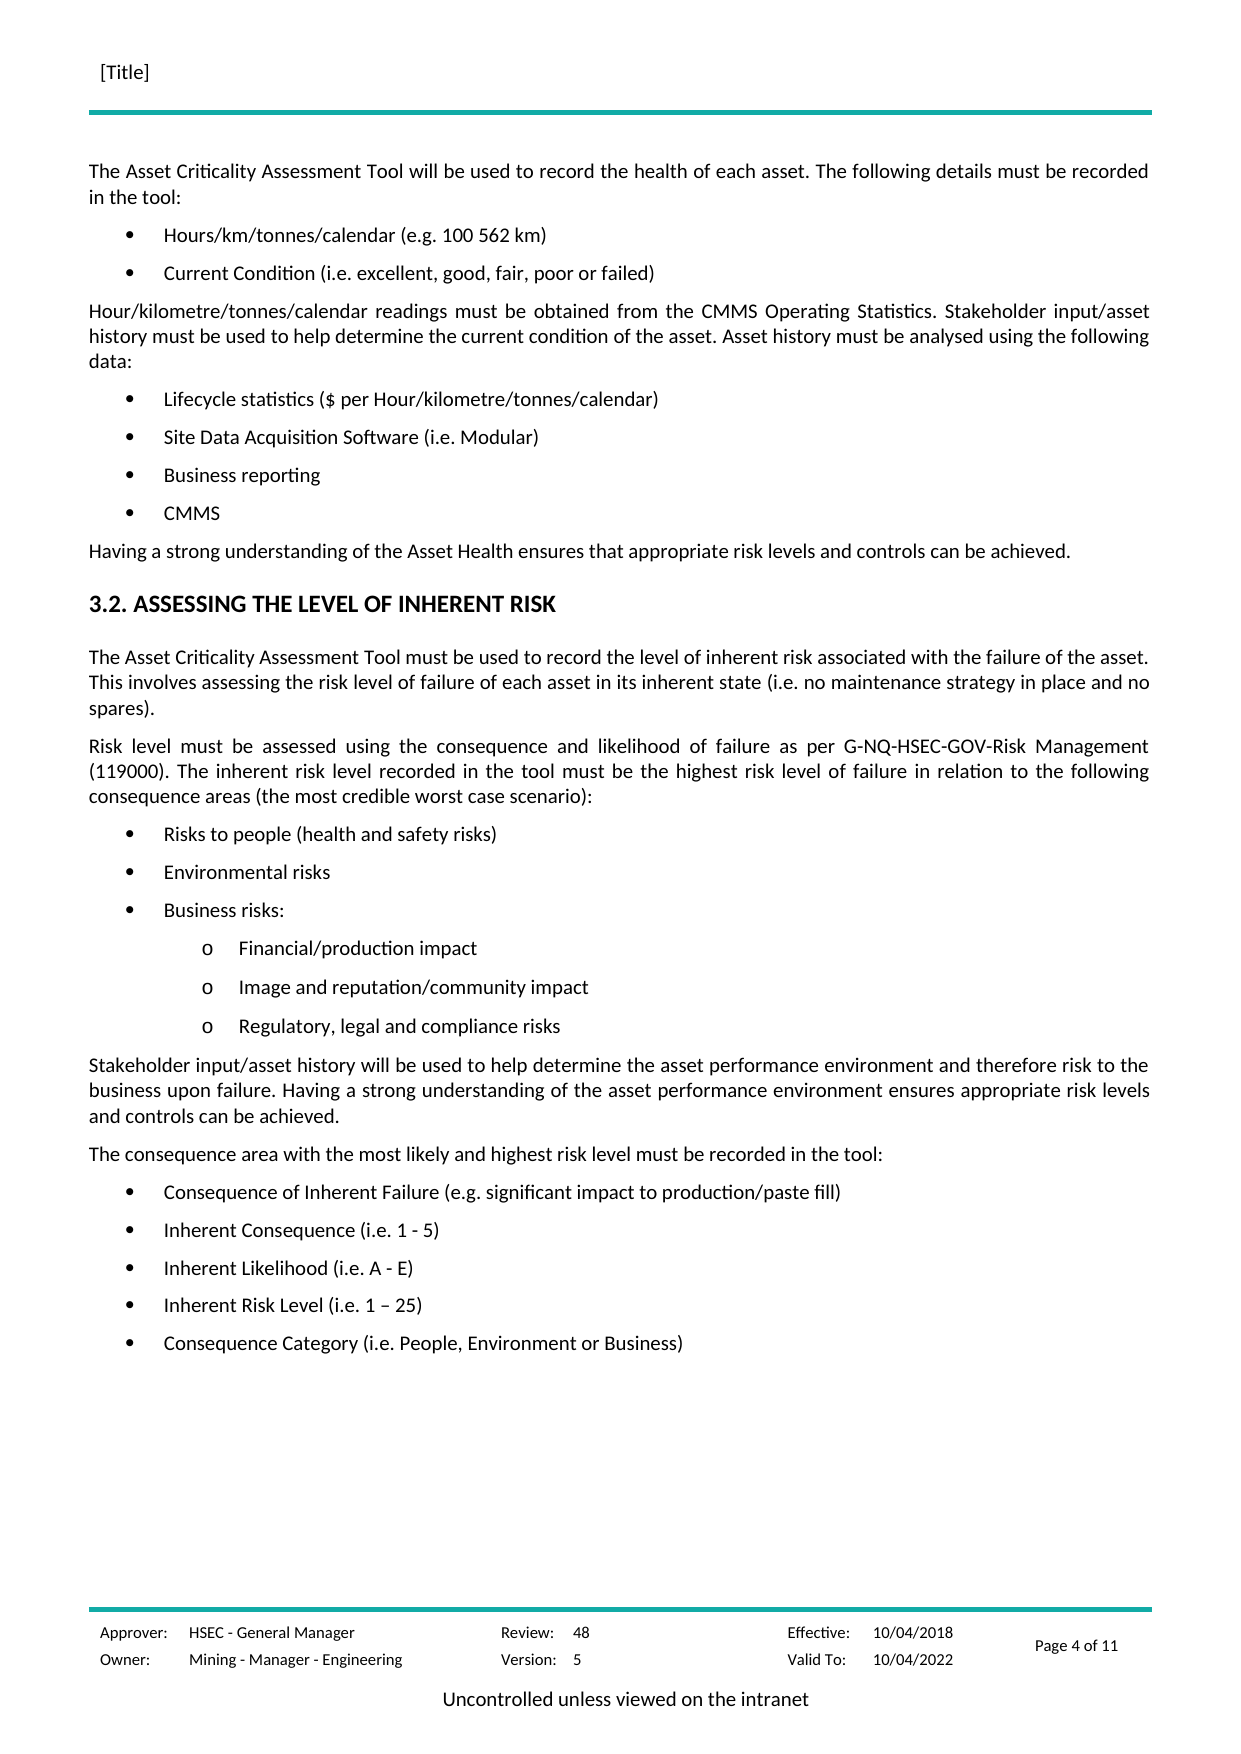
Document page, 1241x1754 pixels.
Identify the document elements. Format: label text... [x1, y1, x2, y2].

list Consequence Category (i.e. People, Environment or Business) [126, 1331, 1152, 1356]
list Financial/production impact [201, 935, 1152, 962]
text Having a strong understanding of the Asset Health ensures that appropriate risk levels and controls can be achieved. [89, 538, 1152, 564]
list Environmental risks [126, 859, 1152, 885]
text The Asset Criticality Assessment Tool must be used to record the level of inherent risk associated with the failure of the asset. This involves assessing the risk level of failure of each asset in its inherent state (i.e. no maintenance strategy in place and no spares). [89, 644, 1152, 720]
list Risks to people (health and safety risks) [126, 822, 1152, 847]
subtitle Assessing the Level of Inherent Risk [89, 589, 1152, 619]
text Hour/kilometre/tonnes/calendar readings must be obtained from the CMMS Operating Statistics. Stakeholder input/asset history must be used to help determine the current condition of the asset. Asset history must be analysed using the following data: [89, 298, 1152, 374]
text Risk level must be assessed using the consequence and likelihood of failure as per G-NQ-HSEC-GOV-Risk Management (119000). The inherent risk level recorded in the tool must be the highest risk level of failure in relation to the following consequence areas (the most credible worst case scenario): [89, 733, 1152, 809]
text Stakeholder input/asset history will be used to help determine the asset performance environment and therefore risk to the business upon failure. Having a strong understanding of the asset performance environment ensures appropriate risk levels and controls can be achieved. [89, 1052, 1152, 1128]
list Inherent Likelihood (i.e. A - E) [126, 1255, 1152, 1280]
list Inherent Consequence (i.e. 1 - 5) [126, 1217, 1152, 1242]
text The consequence area with the most likely and highest risk level must be recorded in the tool: [89, 1141, 1152, 1166]
list Lifecycle statistics ($ per Hour/kilometre/tonnes/calendar) [126, 387, 1152, 412]
list Business reporting [126, 462, 1152, 488]
list Regulatory, legal and compliance risks [201, 1013, 1152, 1040]
list CMMS [126, 500, 1152, 526]
text The Asset Criticality Assessment Tool will be used to record the health of each asset. The following details must be recorded in the tool: [89, 159, 1152, 209]
list Business risks: [126, 897, 1152, 923]
list Current Condition (i.e. excellent, good, fair, poor or failed) [126, 260, 1152, 285]
list Hours/km/tonnes/calendar (e.g. 100 562 km) [126, 222, 1152, 247]
list Consequence of Inherent Failure (e.g. significant impact to production/paste fill) [126, 1179, 1152, 1204]
list Site Data Acquisition Software (i.e. Modular) [126, 424, 1152, 450]
list Image and reputation/community impact [201, 974, 1152, 1001]
list Inherent Risk Level (i.e. 1 – 25) [126, 1293, 1152, 1318]
